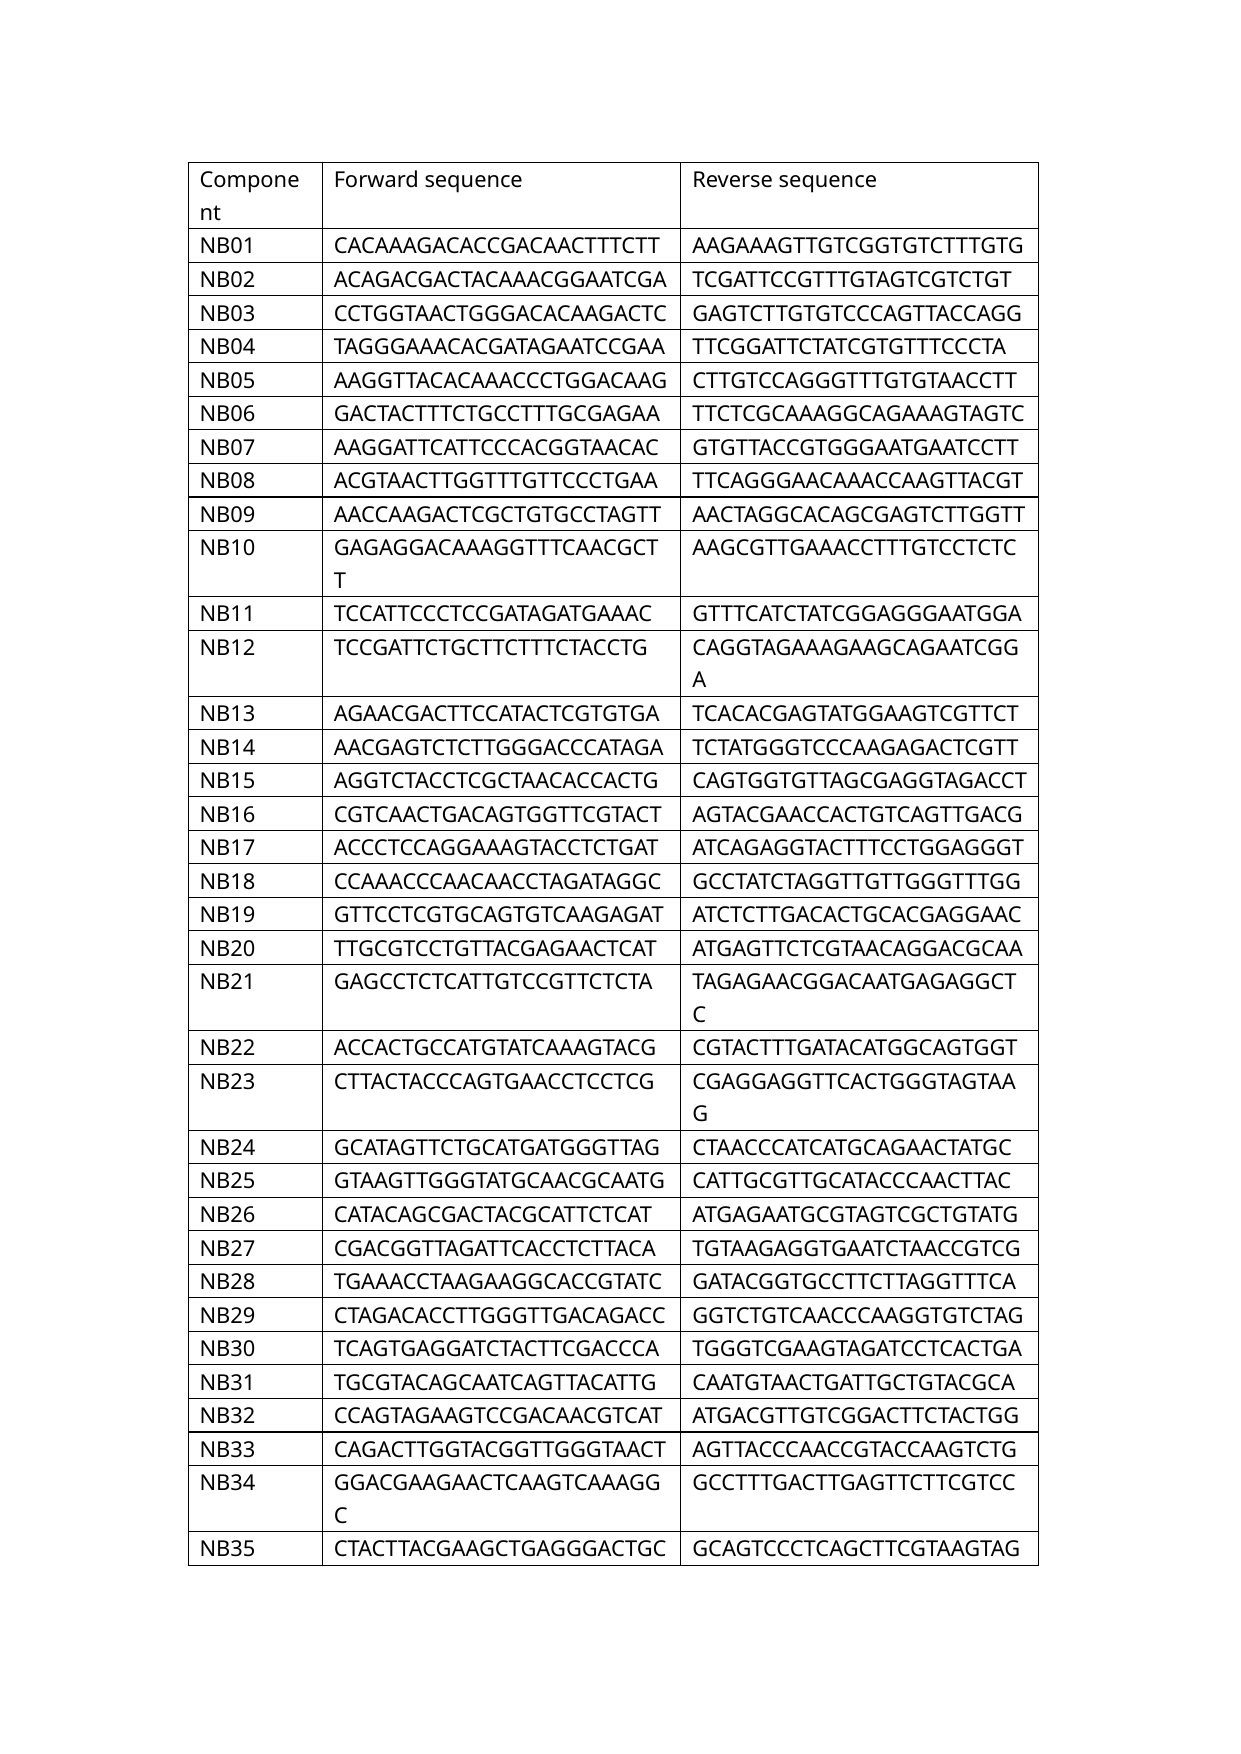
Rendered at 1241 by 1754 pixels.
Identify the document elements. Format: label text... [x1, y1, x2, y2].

table_cell NB26 [189, 1198, 322, 1230]
table_cell TCGATTCCGTTTGTAGTCGTCTGT [681, 263, 1038, 295]
table_cell ATCAGAGGTACTTTCCTGGAGGGT [681, 831, 1038, 863]
table_cell TGTAAGAGGTGAATCTAACCGTCG [681, 1231, 1038, 1264]
table_cell ATGACGTTGTCGGACTTCTACTGG [681, 1399, 1038, 1431]
table_cell GCATAGTTCTGCATGATGGGTTAG [323, 1131, 680, 1163]
table_cell GATACGGTGCCTTCTTAGGTTTCA [681, 1265, 1038, 1297]
table_cell ACCCTCCAGGAAAGTACCTCTGAT [323, 831, 680, 863]
table_cell NB03 [189, 296, 322, 329]
table_cell NB33 [189, 1433, 322, 1465]
table_cell AGGTCTACCTCGCTAACACCACTG [323, 764, 680, 796]
table_cell NB06 [189, 397, 322, 429]
table_cell NB20 [189, 931, 322, 964]
table_cell AACGAGTCTCTTGGGACCCATAGA [323, 730, 680, 763]
table_cell GTTCCTCGTGCAGTGTCAAGAGAT [323, 898, 680, 930]
table_cell GTGTTACCGTGGGAATGAATCCTT [681, 430, 1038, 463]
table_cell NB15 [189, 764, 322, 796]
table_cell CCAGTAGAAGTCCGACAACGTCAT [323, 1399, 680, 1431]
table_cell GAGAGGACAAAGGTTTCAACGCTT [323, 531, 680, 596]
table_cell NB32 [189, 1399, 322, 1431]
table_cell AACCAAGACTCGCTGTGCCTAGTT [323, 498, 680, 530]
table_cell CAGACTTGGTACGGTTGGGTAACT [323, 1433, 680, 1465]
table_cell CAGGTAGAAAGAAGCAGAATCGGA [681, 631, 1038, 696]
table_cell TTCTCGCAAAGGCAGAAAGTAGTC [681, 397, 1038, 429]
table_cell CTTACTACCCAGTGAACCTCCTCG [323, 1065, 680, 1129]
table_cell NB02 [189, 263, 322, 295]
table_cell NB27 [189, 1231, 322, 1264]
table_cell NB25 [189, 1164, 322, 1197]
table_cell NB05 [189, 363, 322, 396]
table_cell ACAGACGACTACAAACGGAATCGA [323, 263, 680, 295]
table_cell TGAAACCTAAGAAGGCACCGTATC [323, 1265, 680, 1297]
table_cell CATACAGCGACTACGCATTCTCAT [323, 1198, 680, 1230]
table_cell NB19 [189, 898, 322, 930]
table_cell NB18 [189, 864, 322, 897]
table_cell NB17 [189, 831, 322, 863]
table_cell CGTACTTTGATACATGGCAGTGGT [681, 1031, 1038, 1063]
table_cell NB22 [189, 1031, 322, 1063]
table_cell CGTCAACTGACAGTGGTTCGTACT [323, 797, 680, 830]
table_cell TCAGTGAGGATCTACTTCGACCCA [323, 1332, 680, 1364]
table_cell NB07 [189, 430, 322, 463]
table_cell GGACGAAGAACTCAAGTCAAAGGC [323, 1466, 680, 1531]
table_cell TCACACGAGTATGGAAGTCGTTCT [681, 697, 1038, 729]
table_cell TCTATGGGTCCCAAGAGACTCGTT [681, 730, 1038, 763]
table_cell NB29 [189, 1298, 322, 1331]
table_cell AAGAAAGTTGTCGGTGTCTTTGTG [681, 229, 1038, 262]
table_cell NB11 [189, 597, 322, 629]
table_cell NB30 [189, 1332, 322, 1364]
table_cell CGACGGTTAGATTCACCTCTTACA [323, 1231, 680, 1264]
table_cell NB35 [189, 1532, 322, 1564]
table_cell NB21 [189, 965, 322, 1030]
table_cell TGCGTACAGCAATCAGTTACATTG [323, 1365, 680, 1398]
table_cell AGTACGAACCACTGTCAGTTGACG [681, 797, 1038, 830]
table_cell NB08 [189, 464, 322, 496]
table_cell CTTGTCCAGGGTTTGTGTAACCTT [681, 363, 1038, 396]
table_cell AGTTACCCAACCGTACCAAGTCTG [681, 1433, 1038, 1465]
table_cell NB34 [189, 1466, 322, 1531]
table_cell ATGAGAATGCGTAGTCGCTGTATG [681, 1198, 1038, 1230]
table_cell GACTACTTTCTGCCTTTGCGAGAA [323, 397, 680, 429]
table_cell TAGGGAAACACGATAGAATCCGAA [323, 330, 680, 362]
table_cell AACTAGGCACAGCGAGTCTTGGTT [681, 498, 1038, 530]
table_cell TCCGATTCTGCTTCTTTCTACCTG [323, 631, 680, 696]
table_cell CATTGCGTTGCATACCCAACTTAC [681, 1164, 1038, 1197]
table_cell CTAACCCATCATGCAGAACTATGC [681, 1131, 1038, 1163]
table_cell GAGTCTTGTGTCCCAGTTACCAGG [681, 296, 1038, 329]
table_cell GGTCTGTCAACCCAAGGTGTCTAG [681, 1298, 1038, 1331]
table_cell GAGCCTCTCATTGTCCGTTCTCTA [323, 965, 680, 1030]
table_cell NB24 [189, 1131, 322, 1163]
table_cell GCCTTTGACTTGAGTTCTTCGTCC [681, 1466, 1038, 1531]
table_cell NB23 [189, 1065, 322, 1129]
table_cell CTACTTACGAAGCTGAGGGACTGC [323, 1532, 680, 1564]
table_header Component [189, 163, 322, 228]
table_cell TTCAGGGAACAAACCAAGTTACGT [681, 464, 1038, 496]
table_cell TTCGGATTCTATCGTGTTTCCCTA [681, 330, 1038, 362]
table_cell CTAGACACCTTGGGTTGACAGACC [323, 1298, 680, 1331]
table_cell NB14 [189, 730, 322, 763]
table_cell NB13 [189, 697, 322, 729]
table_cell GCCTATCTAGGTTGTTGGGTTTGG [681, 864, 1038, 897]
table_cell ACCACTGCCATGTATCAAAGTACG [323, 1031, 680, 1063]
table_cell CAGTGGTGTTAGCGAGGTAGACCT [681, 764, 1038, 796]
table_cell CAATGTAACTGATTGCTGTACGCA [681, 1365, 1038, 1398]
table_cell NB10 [189, 531, 322, 596]
table_cell CCAAACCCAACAACCTAGATAGGC [323, 864, 680, 897]
table_cell GTTTCATCTATCGGAGGGAATGGA [681, 597, 1038, 629]
table_cell TAGAGAACGGACAATGAGAGGCTC [681, 965, 1038, 1030]
table_cell ACGTAACTTGGTTTGTTCCCTGAA [323, 464, 680, 496]
table_cell GCAGTCCCTCAGCTTCGTAAGTAG [681, 1532, 1038, 1564]
table_cell NB28 [189, 1265, 322, 1297]
table_cell NB09 [189, 498, 322, 530]
table_cell AAGGATTCATTCCCACGGTAACAC [323, 430, 680, 463]
table_cell CGAGGAGGTTCACTGGGTAGTAAG [681, 1065, 1038, 1129]
table_cell NB01 [189, 229, 322, 262]
table_header Forward sequence [323, 163, 680, 228]
table_cell NB31 [189, 1365, 322, 1398]
table_cell NB12 [189, 631, 322, 696]
table_cell NB16 [189, 797, 322, 830]
table_cell TCCATTCCCTCCGATAGATGAAAC [323, 597, 680, 629]
table_cell GTAAGTTGGGTATGCAACGCAATG [323, 1164, 680, 1197]
table_cell CCTGGTAACTGGGACACAAGACTC [323, 296, 680, 329]
table_cell AAGGTTACACAAACCCTGGACAAG [323, 363, 680, 396]
table_header Reverse sequence [681, 163, 1038, 228]
table_cell NB04 [189, 330, 322, 362]
table_cell ATCTCTTGACACTGCACGAGGAAC [681, 898, 1038, 930]
table_cell TGGGTCGAAGTAGATCCTCACTGA [681, 1332, 1038, 1364]
table_cell TTGCGTCCTGTTACGAGAACTCAT [323, 931, 680, 964]
table_cell AGAACGACTTCCATACTCGTGTGA [323, 697, 680, 729]
table_cell CACAAAGACACCGACAACTTTCTT [323, 229, 680, 262]
table_cell ATGAGTTCTCGTAACAGGACGCAA [681, 931, 1038, 964]
table_cell AAGCGTTGAAACCTTTGTCCTCTC [681, 531, 1038, 596]
